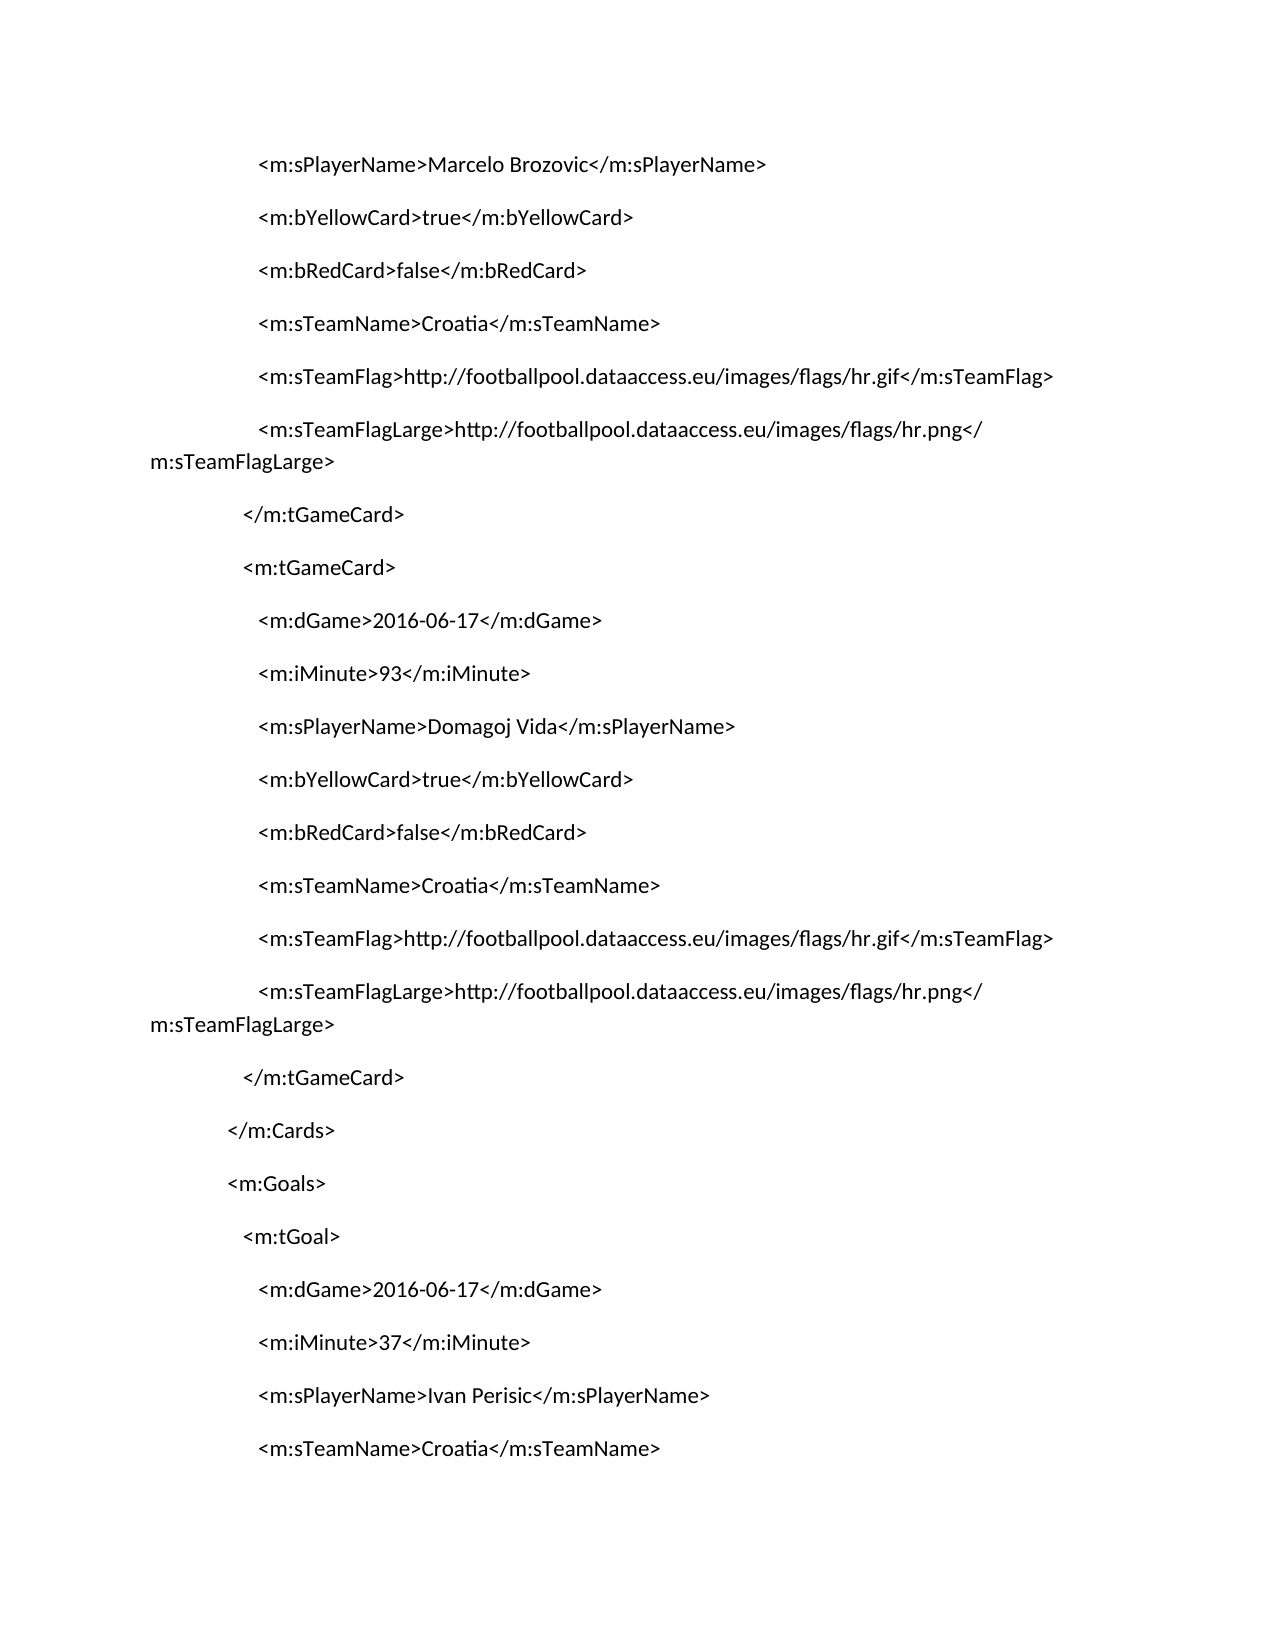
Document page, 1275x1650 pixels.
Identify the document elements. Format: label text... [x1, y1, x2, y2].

text <m:bYellowCard>true</m:bYellowCard> [150, 203, 1125, 231]
text <m:tGoal> [150, 1222, 1125, 1250]
text <m:dGame>2016-06-17</m:dGame> [150, 1275, 1125, 1303]
text <m:bYellowCard>true</m:bYellowCard> [150, 765, 1125, 793]
text <m:sTeamFlagLarge>http://footballpool.dataaccess.eu/images/flags/hr.png</m:sTeamFlagLarge> [150, 977, 1125, 1038]
text <m:sPlayerName>Domagoj Vida</m:sPlayerName> [150, 712, 1125, 740]
text </m:tGameCard> [150, 500, 1125, 528]
text <m:sTeamFlag>http://footballpool.dataaccess.eu/images/flags/hr.gif</m:sTeamFlag> [150, 924, 1125, 952]
text <m:iMinute>37</m:iMinute> [150, 1328, 1125, 1356]
text <m:dGame>2016-06-17</m:dGame> [150, 606, 1125, 634]
text <m:sTeamName>Croatia</m:sTeamName> [150, 871, 1125, 899]
text <m:iMinute>93</m:iMinute> [150, 659, 1125, 687]
text <m:sTeamFlag>http://footballpool.dataaccess.eu/images/flags/hr.gif</m:sTeamFlag> [150, 362, 1125, 390]
text <m:sPlayerName>Marcelo Brozovic</m:sPlayerName> [150, 150, 1125, 178]
text <m:tGameCard> [150, 553, 1125, 581]
text <m:bRedCard>false</m:bRedCard> [150, 818, 1125, 846]
text </m:Cards> [150, 1116, 1125, 1144]
text </m:tGameCard> [150, 1063, 1125, 1091]
text <m:Goals> [150, 1169, 1125, 1197]
text <m:sTeamFlagLarge>http://footballpool.dataaccess.eu/images/flags/hr.png</m:sTeamFlagLarge> [150, 415, 1125, 475]
text <m:sPlayerName>Ivan Perisic</m:sPlayerName> [150, 1381, 1125, 1409]
text <m:sTeamName>Croatia</m:sTeamName> [150, 1434, 1125, 1462]
text <m:sTeamName>Croatia</m:sTeamName> [150, 309, 1125, 337]
text <m:bRedCard>false</m:bRedCard> [150, 256, 1125, 284]
